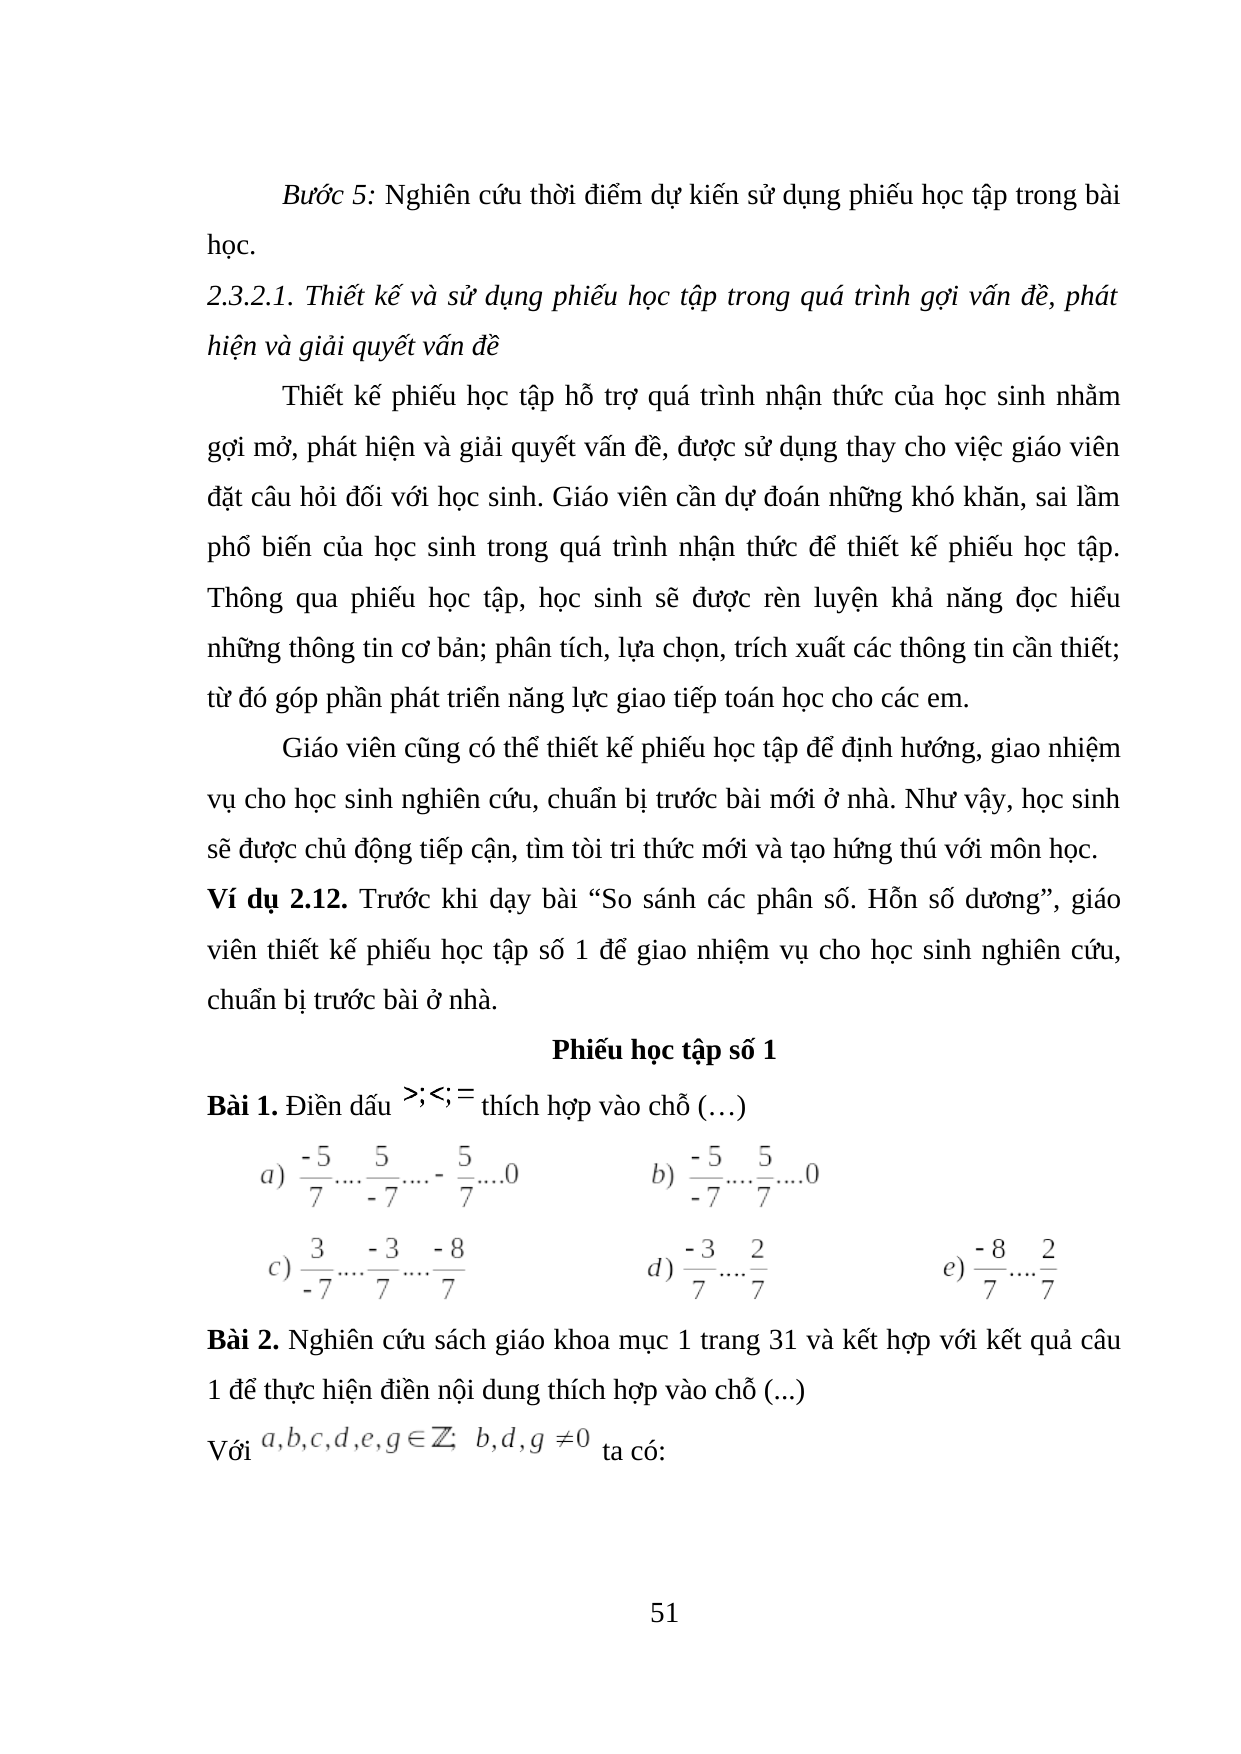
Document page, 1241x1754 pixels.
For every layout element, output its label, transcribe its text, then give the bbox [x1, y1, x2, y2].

text Bài 2. Nghiên cứu sách giáo khoa mục 1 trang 31 và kết hợp với kết quả câu 1 để thực hiện điền nội dung thích hợp vào chỗ (...) [207, 1322, 1122, 1406]
text 2.3.2.1. Thiết kế và sử dụng phiếu học tập trong quá trình gợi vấn đề, phát hiện và giải quyết vấn đề [207, 278, 1122, 362]
text Phiếu học tập số 1 [207, 1032, 1122, 1066]
text Giáo viên cũng có thể thiết kế phiếu học tập để định hướng, giao nhiệm vụ cho học sinh nghiên cứu, chuẩn bị trước bài mới ở nhà. Như vậy, học sinh sẽ được chủ động tiếp cận, tìm tòi tri thức mới và tạo hứng thú với môn học. [207, 731, 1122, 865]
text Thiết kế phiếu học tập hỗ trợ quá trình nhận thức của học sinh nhằm gợi mở, phát hiện và giải quyết vấn đề, được sử dụng thay cho việc giáo viên đặt câu hỏi đối với học sinh. Giáo viên cần dự đoán những khó khăn, sai lầm phổ biến của học sinh trong quá trình nhận thức để thiết kế phiếu học tập. Thông qua phiếu học tập, học sinh sẽ được rèn luyện khả năng đọc hiểu những thông tin cơ bản; phân tích, lựa chọn, trích xuất các thông tin cần thiết; từ đó góp phần phát triển năng lực giao tiếp toán học cho các em. [207, 378, 1122, 714]
text Ví dụ 2.12. Trước khi dạy bài “So sánh các phân số. Hỗn số dương”, giáo viên thiết kế phiếu học tập số 1 để giao nhiệm vụ cho học sinh nghiên cứu, chuẩn bị trước bài ở nhà. [207, 882, 1122, 1016]
text Với ta có: [207, 1422, 1122, 1466]
text Bài 1. Điền dấu thích hợp vào chỗ (…) [207, 1083, 1122, 1122]
text Bước 5: Nghiên cứu thời điểm dự kiến sử dụng phiếu học tập trong bài học. [207, 177, 1122, 261]
